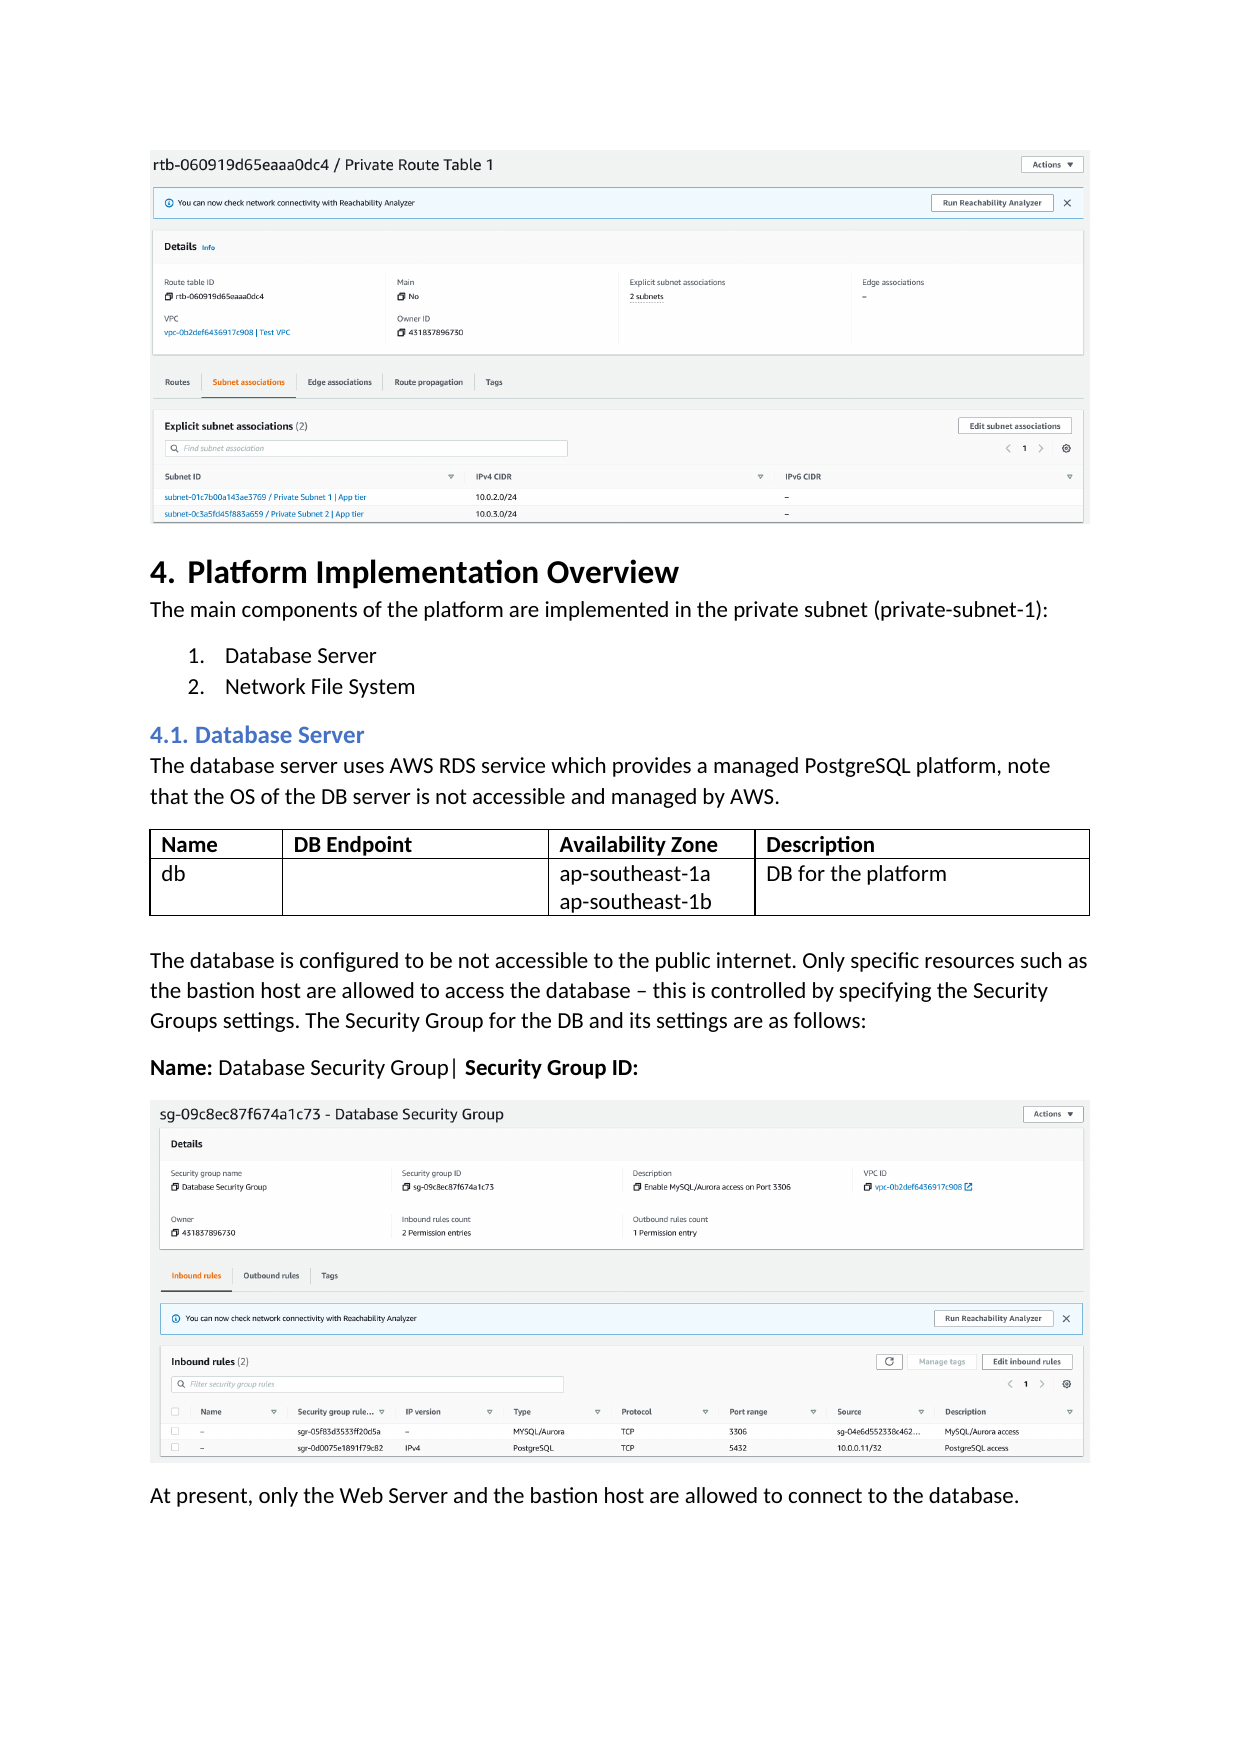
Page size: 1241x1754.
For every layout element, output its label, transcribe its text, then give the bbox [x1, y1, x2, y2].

text Name: Database Security Group| Security Group ID: [150, 1053, 1090, 1081]
list Database Server [187, 642, 1090, 670]
list Network File System [187, 672, 1090, 700]
table_cell db [151, 859, 282, 915]
picture [150, 150, 1091, 524]
picture [150, 1100, 1091, 1463]
text The database server uses AWS RDS service which provides a managed PostgreSQL platform, note that the OS of the DB server is not accessible and managed by AWS. [150, 752, 1090, 810]
table_header Name [151, 830, 282, 858]
text The main components of the platform are implemented in the private subnet (private-subnet-1): [150, 595, 1090, 623]
text The database is configured to be not accessible to the public internet. Only specific resources such as the bastion host are allowed to access the database – this is controlled by specifying the Security Groups settings. The Security Group for the DB and its settings are as follows: [150, 916, 1090, 1034]
table_cell [283, 859, 548, 915]
subtitle Database Server [150, 719, 1090, 749]
subtitle Platform Implementation Overview [150, 551, 1090, 592]
table_cell DB for the platform [756, 859, 1089, 915]
table_cell ap-southeast-1a ap-southeast-1b [549, 859, 754, 915]
table_header Description [756, 830, 1089, 858]
text At present, only the Web Server and the bastion host are allowed to connect to the database. [150, 1481, 1090, 1509]
table_header DB Endpoint [283, 830, 548, 858]
table_header Availability Zone [549, 830, 754, 858]
